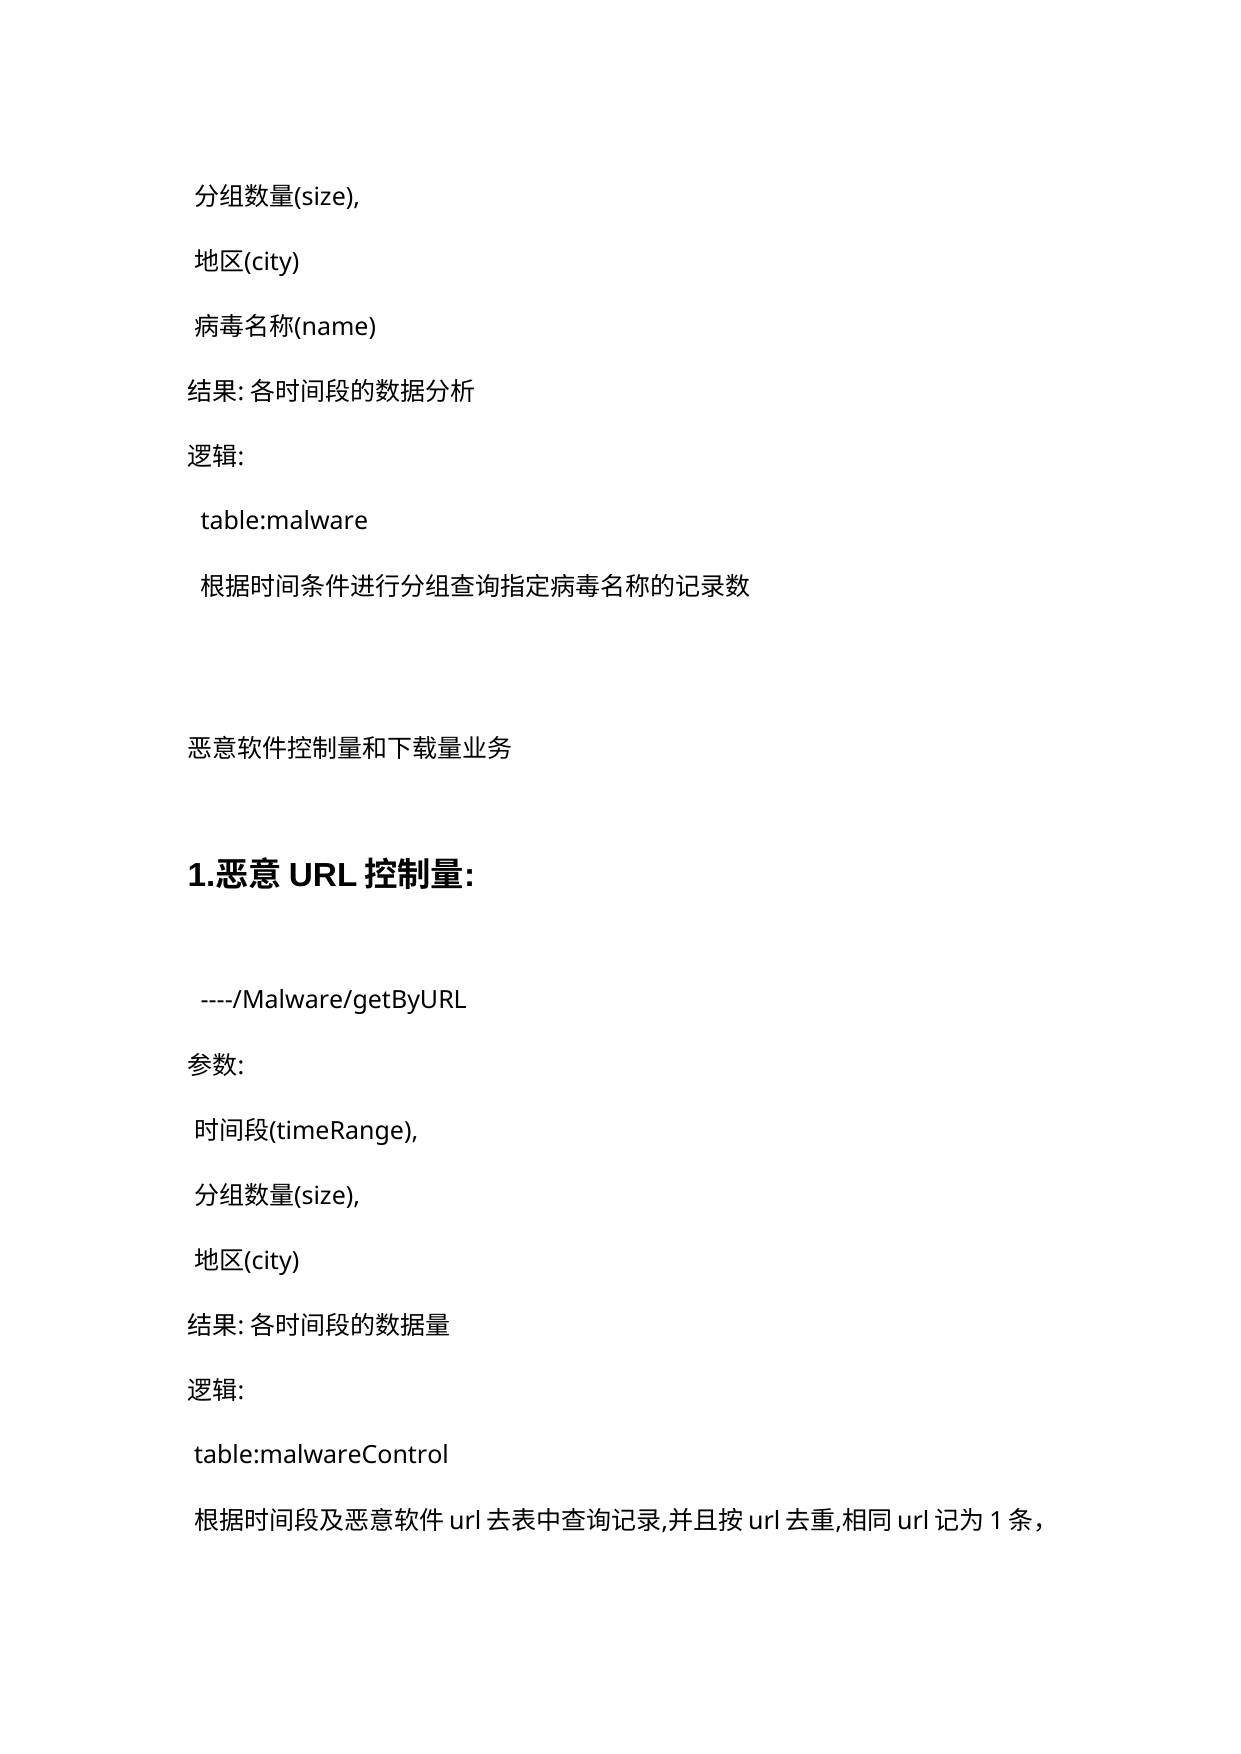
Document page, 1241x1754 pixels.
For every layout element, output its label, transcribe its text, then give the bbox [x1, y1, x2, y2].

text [187, 1031, 1053, 1551]
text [187, 162, 1053, 714]
subtitle 1.恶意URL控制量: [187, 839, 1053, 904]
text 恶意软件控制量和下载量业务 [187, 714, 1053, 779]
text ----/Malware/getByURL [187, 966, 1053, 1031]
